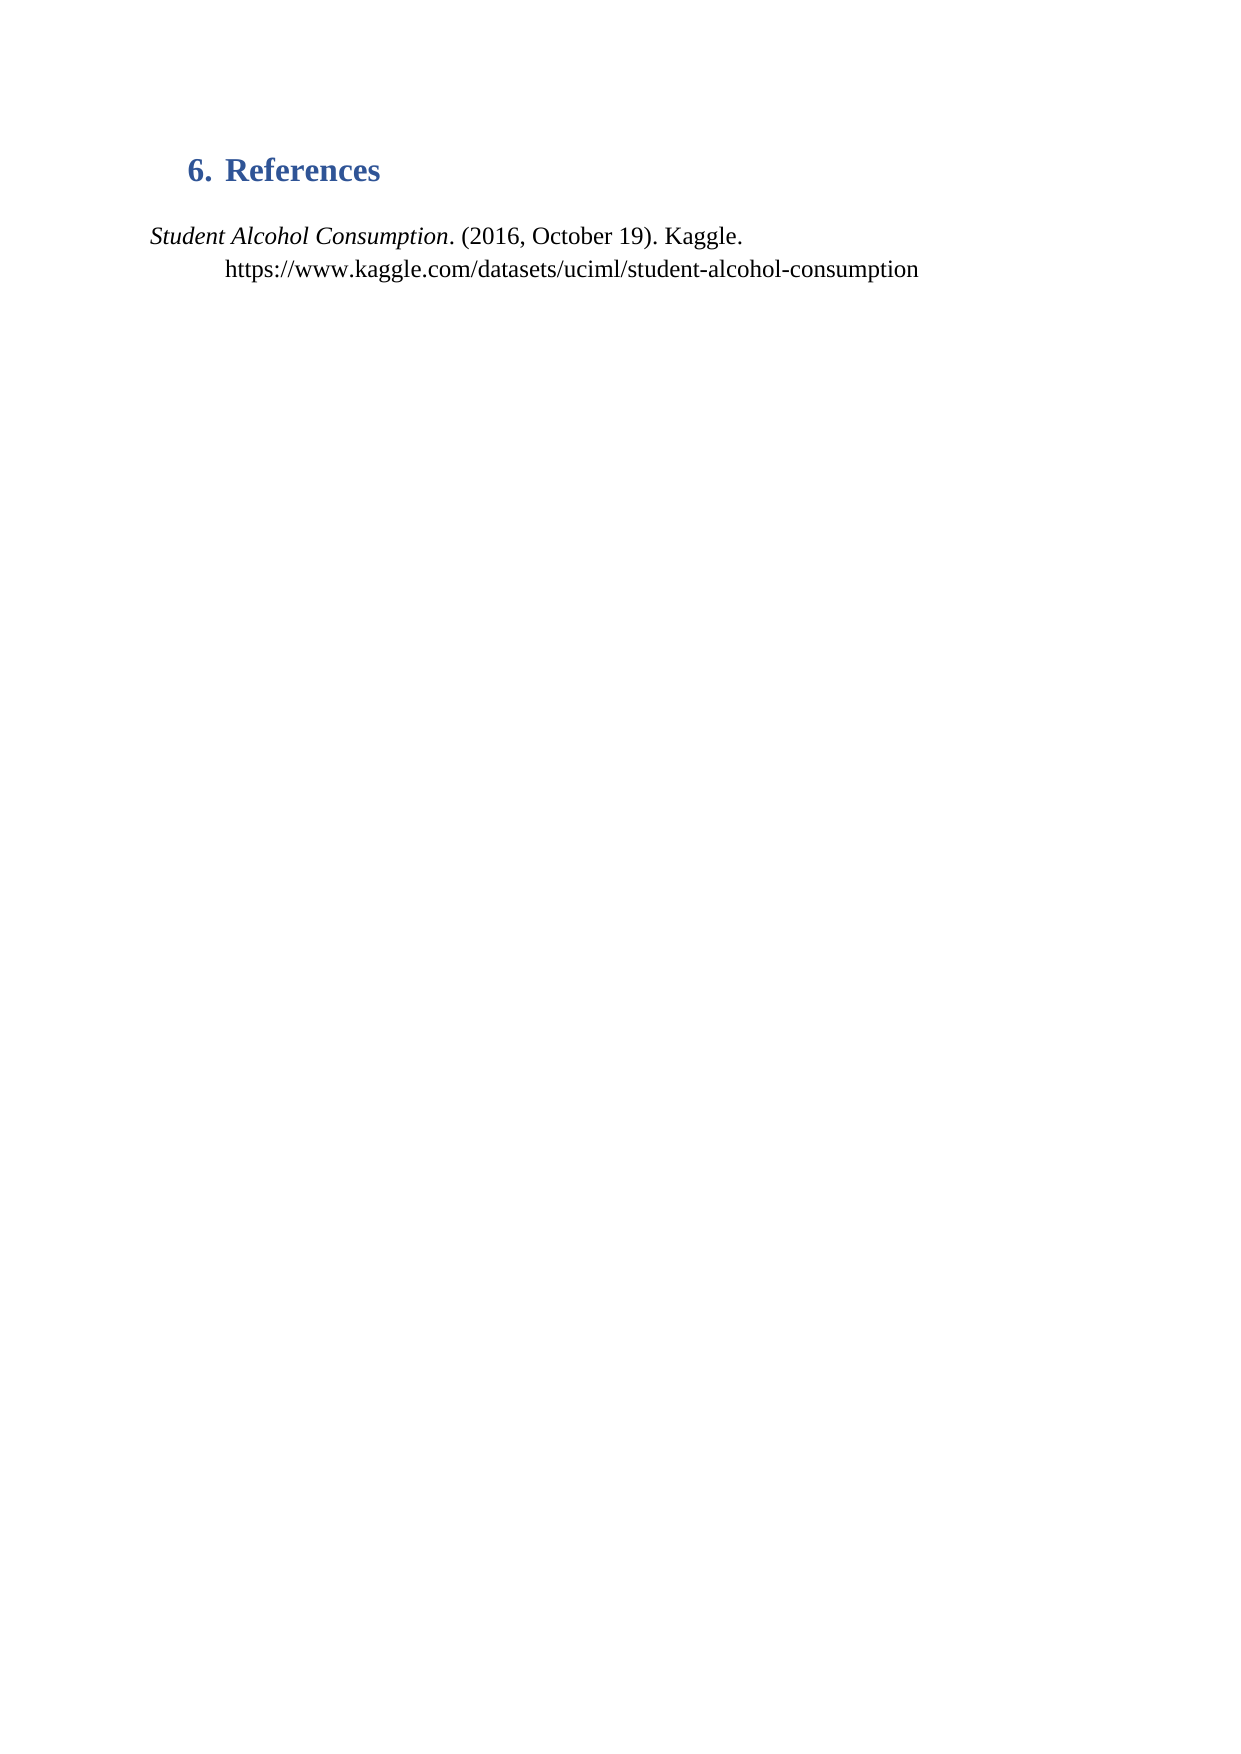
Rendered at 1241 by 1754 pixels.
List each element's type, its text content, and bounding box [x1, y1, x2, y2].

text Student Alcohol Consumption. (2016, October 19). Kaggle. https://www.kaggle.com/datasets/uciml/student-alcohol-consumption [150, 221, 1090, 283]
subtitle References [187, 150, 1090, 188]
